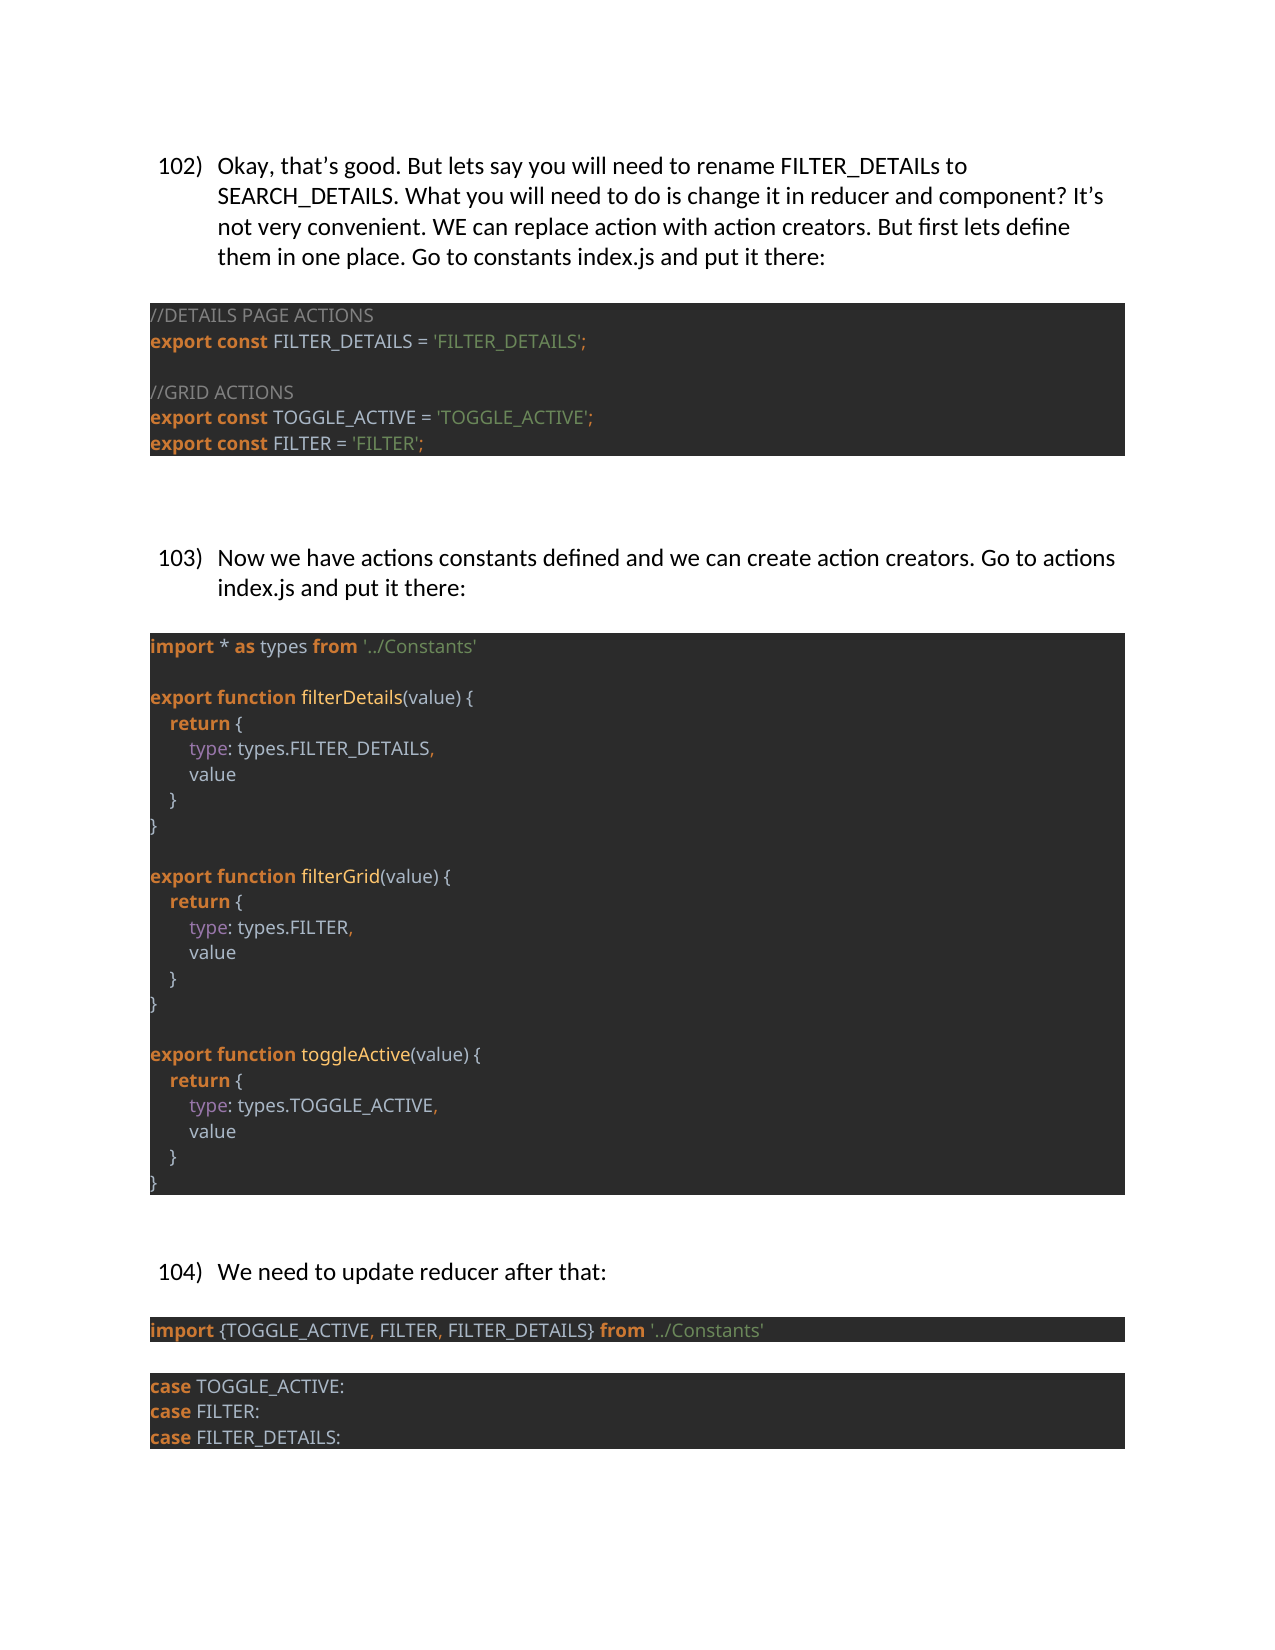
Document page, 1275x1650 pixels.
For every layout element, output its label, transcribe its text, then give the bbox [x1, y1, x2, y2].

list We need to update reducer after that: [157, 1256, 1125, 1286]
text //DETAILS PAGE ACTIONS export const FILTER_DETAILS = 'FILTER_DETAILS'; //GRID ACTIONS export const TOGGLE_ACTIVE = 'TOGGLE_ACTIVE'; export const FILTER = 'FILTER'; [150, 303, 1125, 456]
text import {TOGGLE_ACTIVE, FILTER, FILTER_DETAILS} from '../Constants' [150, 1317, 1125, 1342]
text case FILTER_DETAILS: [150, 1424, 1125, 1449]
text case TOGGLE_ACTIVE: [150, 1373, 1125, 1398]
text import * as types from '../Constants' export function filterDetails(value) { return { type: types.FILTER_DETAILS, value } } export function filterGrid(value) { return { type: types.FILTER, value } } export function toggleActive(value) { return { type: types.TOGGLE_ACTIVE, value } } [150, 633, 1125, 1195]
list Now we have actions constants defined and we can create action creators. Go to actions index.js and put it there: [157, 542, 1125, 603]
list Okay, that’s good. But lets say you will need to rename FILTER_DETAILs to SEARCH_DETAILS. What you will need to do is change it in reducer and component? It’s not very convenient. WE can replace action with action creators. But first lets define them in one place. Go to constants index.js and put it there: [157, 150, 1125, 272]
text case FILTER: [150, 1398, 1125, 1424]
